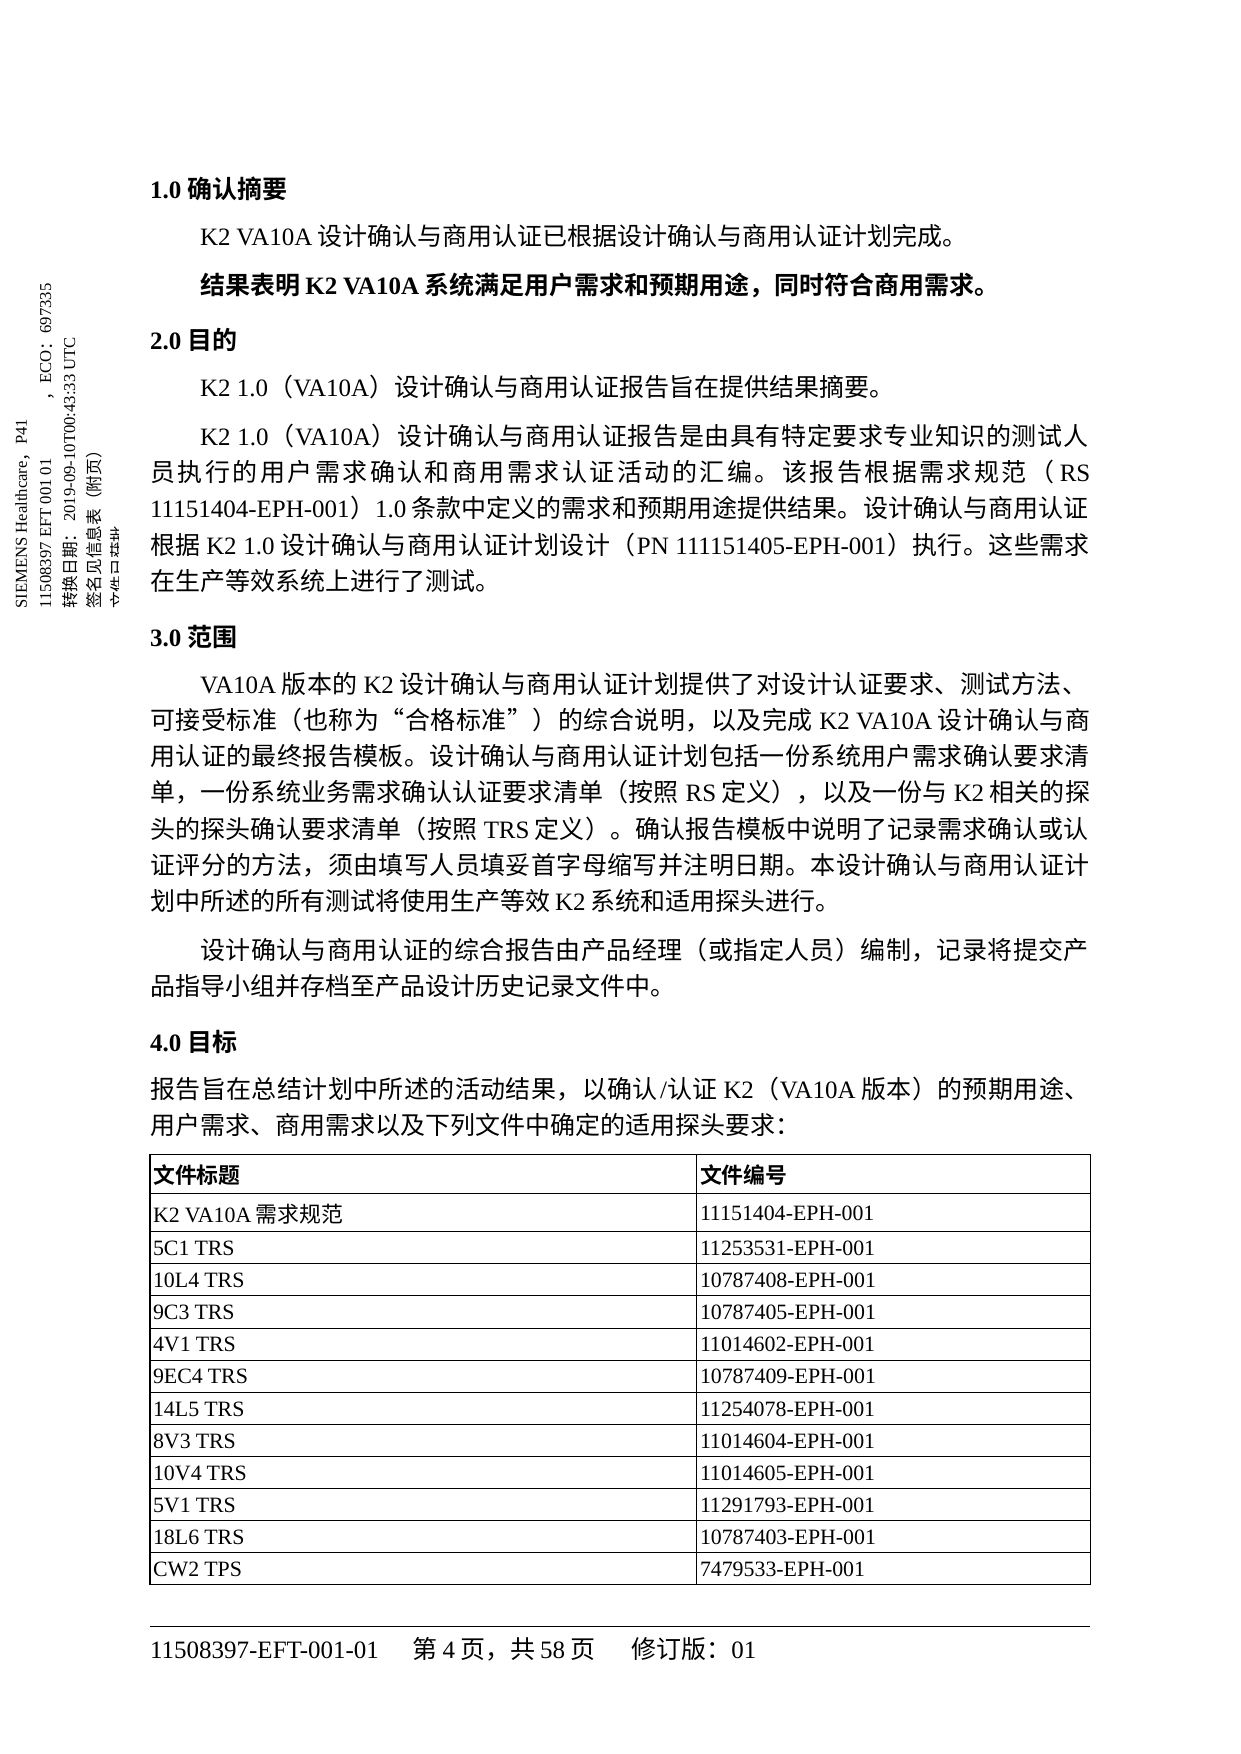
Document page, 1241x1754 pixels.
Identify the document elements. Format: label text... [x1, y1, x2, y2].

table_cell 11014604-EPH-001 [697, 1425, 1090, 1456]
table_cell 5V1 TRS [151, 1489, 696, 1520]
table_header 文件编号 [697, 1155, 1090, 1193]
table_cell 11014605-EPH-001 [697, 1457, 1090, 1488]
table_cell 7479533-EPH-001 [697, 1553, 1090, 1584]
table_cell 14L5 TRS [151, 1393, 696, 1424]
table_cell 5C1 TRS [151, 1232, 696, 1263]
table_cell 10V4 TRS [151, 1457, 696, 1488]
table_cell CW2 TPS [151, 1553, 696, 1584]
text K2 1.0（VA10A）设计确认与商用认证报告旨在提供结果摘要。 [150, 368, 1090, 404]
table_cell 9EC4 TRS [151, 1361, 696, 1392]
table_cell 11291793-EPH-001 [697, 1489, 1090, 1520]
table_cell 10L4 TRS [151, 1264, 696, 1295]
subtitle 1.0 确认摘要 [150, 175, 1090, 204]
subtitle 4.0 目标 [150, 1028, 1090, 1057]
table_cell 11014602-EPH-001 [697, 1329, 1090, 1359]
table_cell 8V3 TRS [151, 1425, 696, 1456]
table_cell 18L6 TRS [151, 1521, 696, 1552]
table_cell 10787405-EPH-001 [697, 1296, 1090, 1327]
table_cell 11151404-EPH-001 [697, 1194, 1090, 1231]
table_cell 11254078-EPH-001 [697, 1393, 1090, 1424]
table_header 文件标题 [151, 1155, 696, 1193]
text 设计确认与商用认证的综合报告由产品经理（或指定人员）编制，记录将提交产品指导小组并存档至产品设计历史记录文件中。 [150, 930, 1090, 1003]
table_cell 11253531-EPH-001 [697, 1232, 1090, 1263]
table_cell 10787403-EPH-001 [697, 1521, 1090, 1552]
text VA10A版本的K2设计确认与商用认证计划提供了对设计认证要求、测试方法、可接受标准（也称为“合格标准”）的综合说明，以及完成K2 VA10A设计确认与商用认证的最终报告模板。设计确认与商用认证计划包括一份系统用户需求确认要求清单，一份系统业务需求确认认证要求清单（按照RS定义），以及一份与K2相关的探头的探头确认要求清单（按照TRS定义）。确认报告模板中说明了记录需求确认或认证评分的方法，须由填写人员填妥首字母缩写并注明日期。本设计确认与商用认证计划中所述的所有测试将使用生产等效K2系统和适用探头进行。 [150, 664, 1090, 918]
text 报告旨在总结计划中所述的活动结果，以确认/认证K2（VA10A版本）的预期用途、用户需求、商用需求以及下列文件中确定的适用探头要求： [150, 1069, 1090, 1142]
table_cell 9C3 TRS [151, 1296, 696, 1327]
text K2 1.0（VA10A）设计确认与商用认证报告是由具有特定要求专业知识的测试人员执行的用户需求确认和商用需求认证活动的汇编。该报告根据需求规范（RS 11151404-EPH-001）1.0条款中定义的需求和预期用途提供结果。设计确认与商用认证根据K2 1.0设计确认与商用认证计划设计（PN 111151405-EPH-001）执行。这些需求在生产等效系统上进行了测试。 [150, 416, 1090, 598]
table_cell 10787409-EPH-001 [697, 1361, 1090, 1392]
subtitle 2.0 目的 [150, 326, 1090, 355]
text K2 VA10A设计确认与商用认证已根据设计确认与商用认证计划完成。 [150, 216, 1090, 253]
text 结果表明K2 VA10A系统满足用户需求和预期用途，同时符合商用需求。 [150, 265, 1090, 301]
subtitle 3.0 范围 [150, 623, 1090, 652]
table_cell K2 VA10A需求规范 [151, 1194, 696, 1231]
table_cell 4V1 TRS [151, 1329, 696, 1359]
table_cell 10787408-EPH-001 [697, 1264, 1090, 1295]
